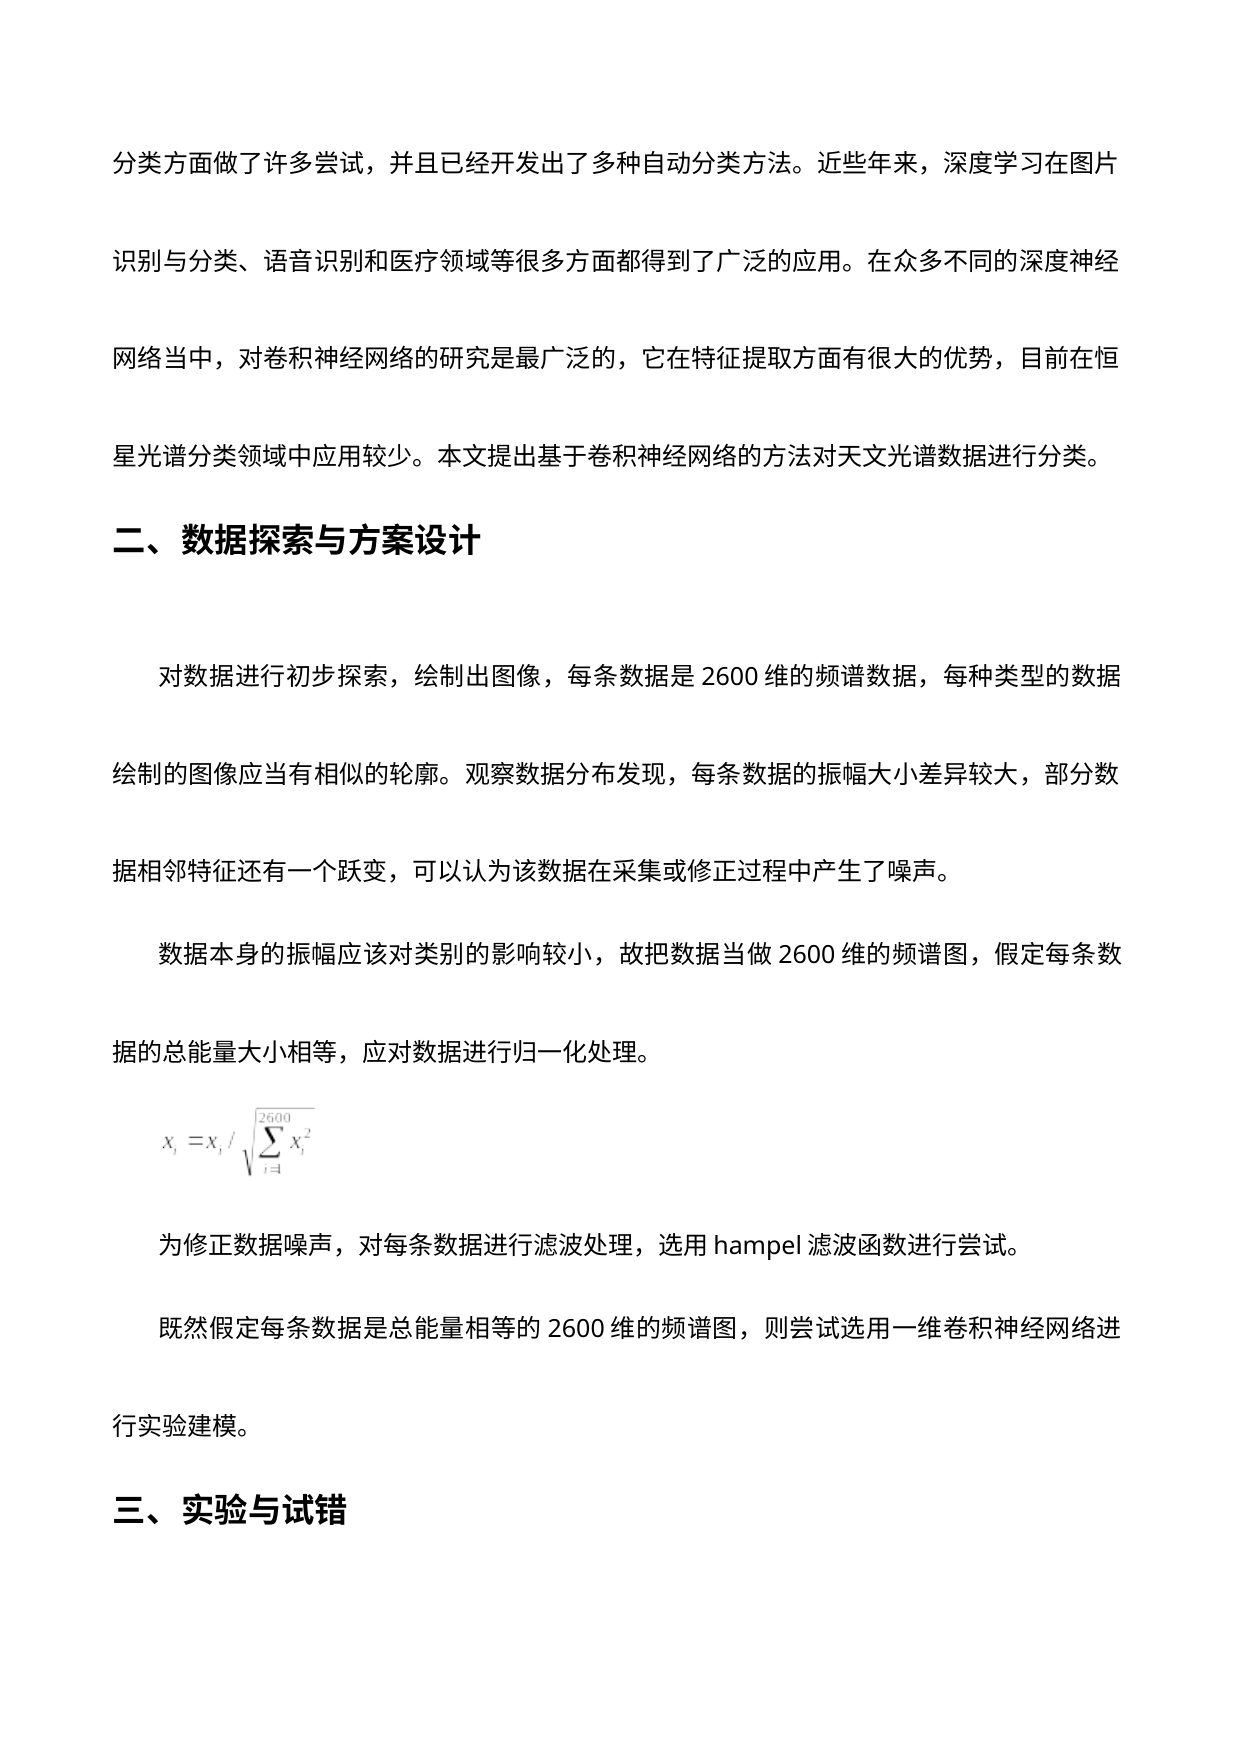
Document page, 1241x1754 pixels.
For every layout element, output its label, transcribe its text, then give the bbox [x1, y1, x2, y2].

list 实验与试错 [112, 1475, 1122, 1540]
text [112, 129, 1122, 487]
list 数据探索与方案设计 [112, 505, 1122, 570]
text 对数据进行初步探索，绘制出图像，每条数据是2600维的频谱数据，每种类型的数据绘制的图像应当有相似的轮廓。观察数据分布发现，每条数据的振幅大小差异较大，部分数据相邻特征还有一个跃变，可以认为该数据在采集或修正过程中产生了噪声。 [112, 642, 1122, 902]
text 为修正数据噪声，对每条数据进行滤波处理，选用hampel滤波函数进行尝试。 [112, 1211, 1122, 1276]
text 数据本身的振幅应该对类别的影响较小，故把数据当做2600维的频谱图，假定每条数据的总能量大小相等，应对数据进行归一化处理。 [112, 921, 1122, 1083]
text 既然假定每条数据是总能量相等的2600维的频谱图，则尝试选用一维卷积神经网络进行实验建模。 [112, 1294, 1122, 1457]
